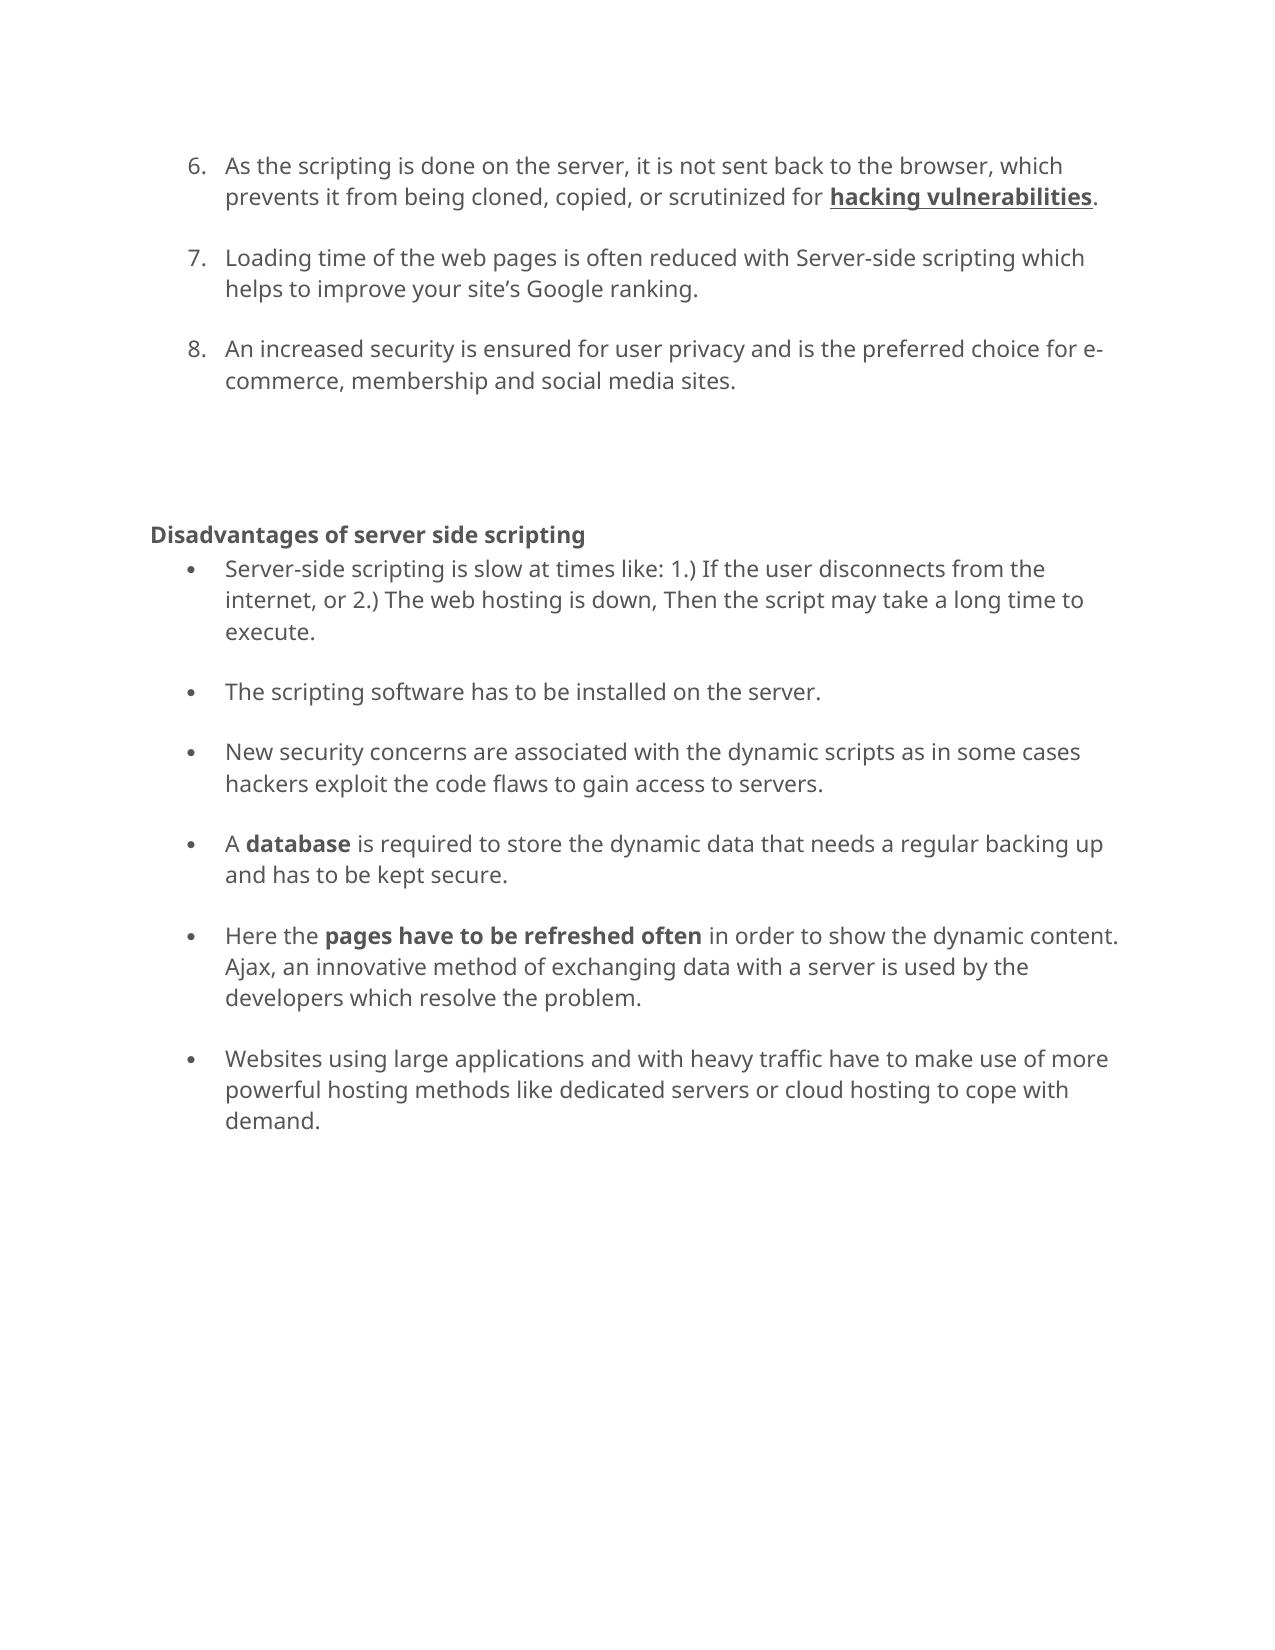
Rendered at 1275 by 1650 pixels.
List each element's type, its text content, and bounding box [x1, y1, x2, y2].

list A database is required to store the dynamic data that needs a regular backing up and has to be kept secure. [187, 828, 1125, 890]
list As the scripting is done on the server, it is not sent back to the browser, which prevents it from being cloned, copied, or scrutinized for hacking vulnerabilities. [187, 150, 1125, 212]
subtitle Disadvantages of server side scripting [150, 519, 1125, 550]
list The scripting software has to be installed on the server. [187, 676, 1125, 707]
list Here the pages have to be refreshed often in order to show the dynamic content. Ajax, an innovative method of exchanging data with a server is used by the developers which resolve the problem. [187, 919, 1125, 1013]
list Loading time of the web pages is often reduced with Server-side scripting which helps to improve your site’s Google ranking. [187, 242, 1125, 304]
list New security concerns are associated with the dynamic scripts as in some cases hackers exploit the code flaws to gain access to servers. [187, 736, 1125, 799]
list An increased security is ensured for user privacy and is the preferred choice for e-commerce, membership and social media sites. [187, 333, 1125, 396]
list Server-side scripting is slow at times like: 1.) If the user disconnects from the internet, or 2.) The web hosting is down, Then the script may take a long time to execute. [187, 553, 1125, 647]
list Websites using large applications and with heavy traffic have to make use of more powerful hosting methods like dedicated servers or cloud hosting to cope with demand. [187, 1042, 1125, 1136]
